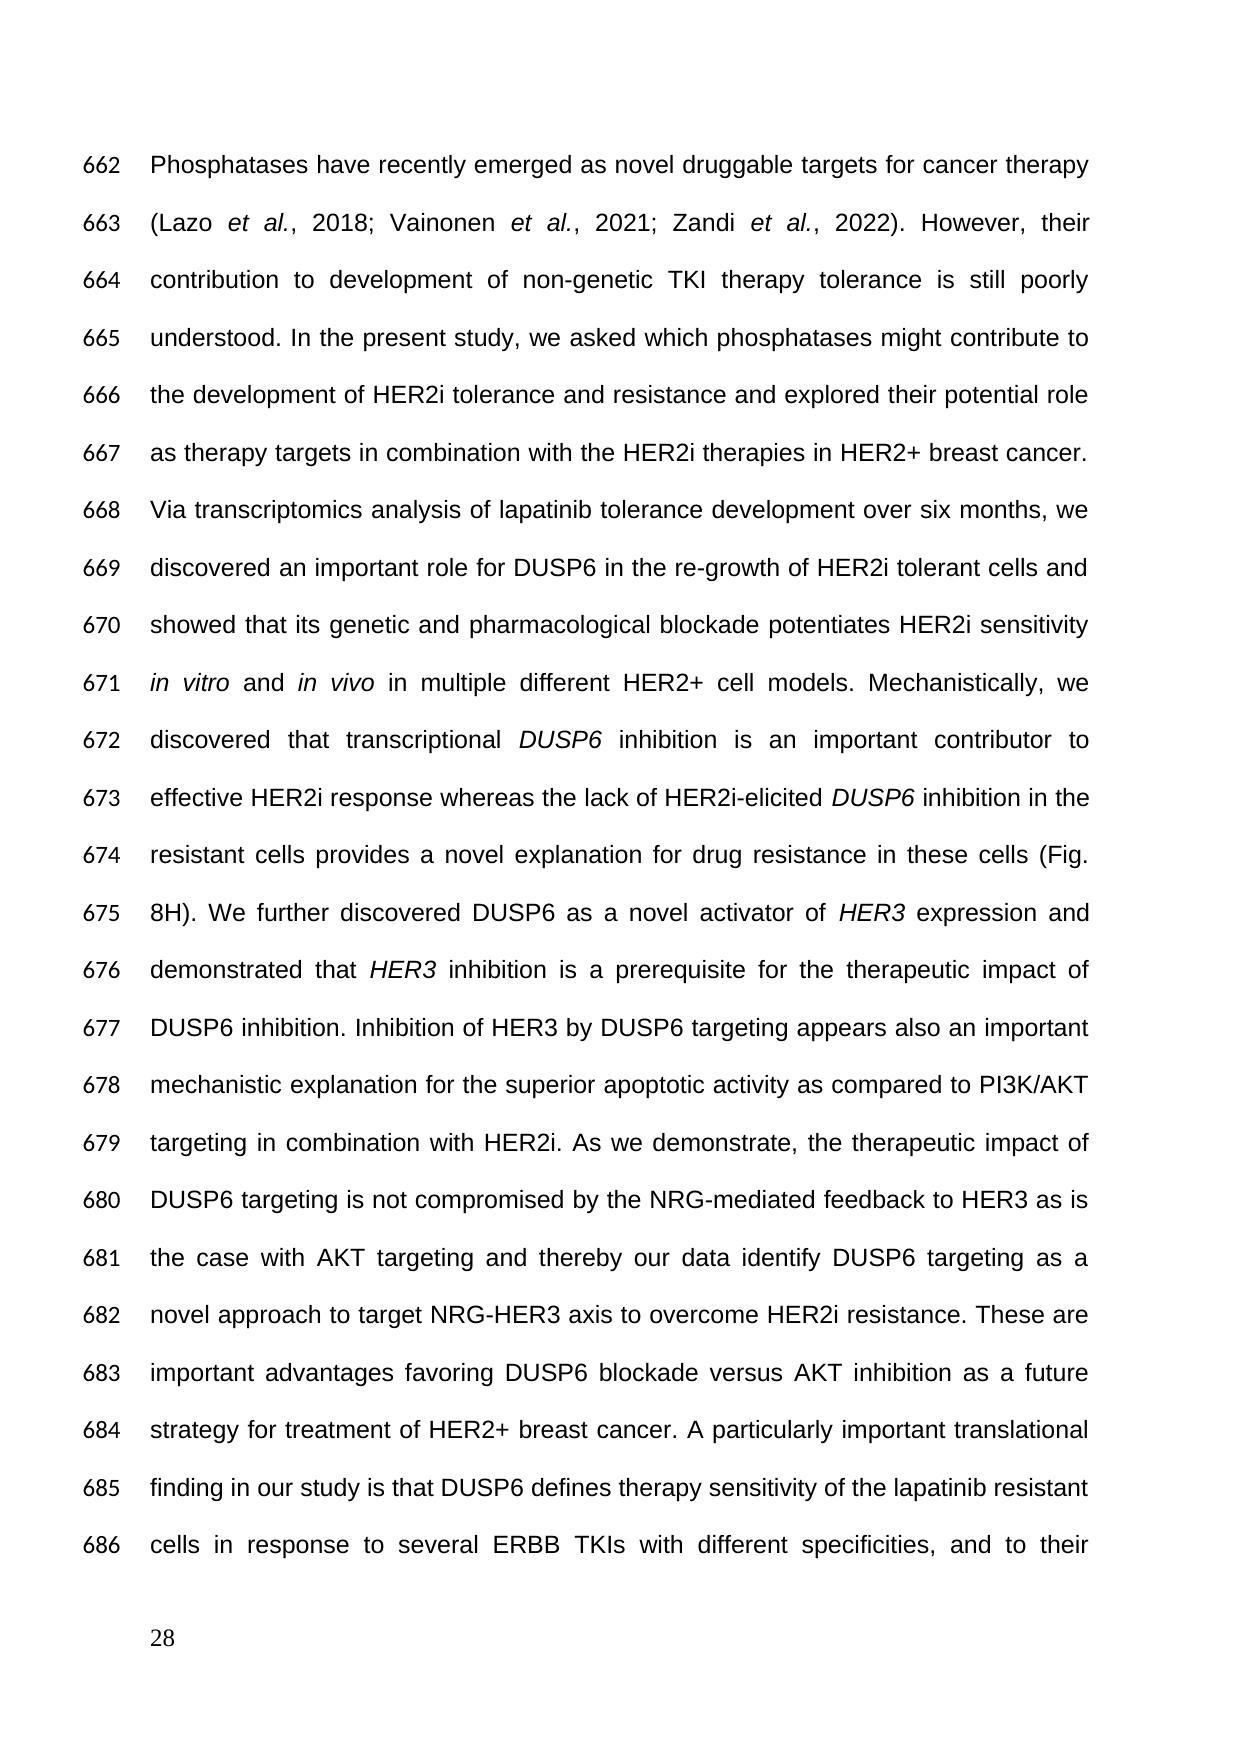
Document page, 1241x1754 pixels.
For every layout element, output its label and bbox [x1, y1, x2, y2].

text [150, 150, 1090, 1559]
